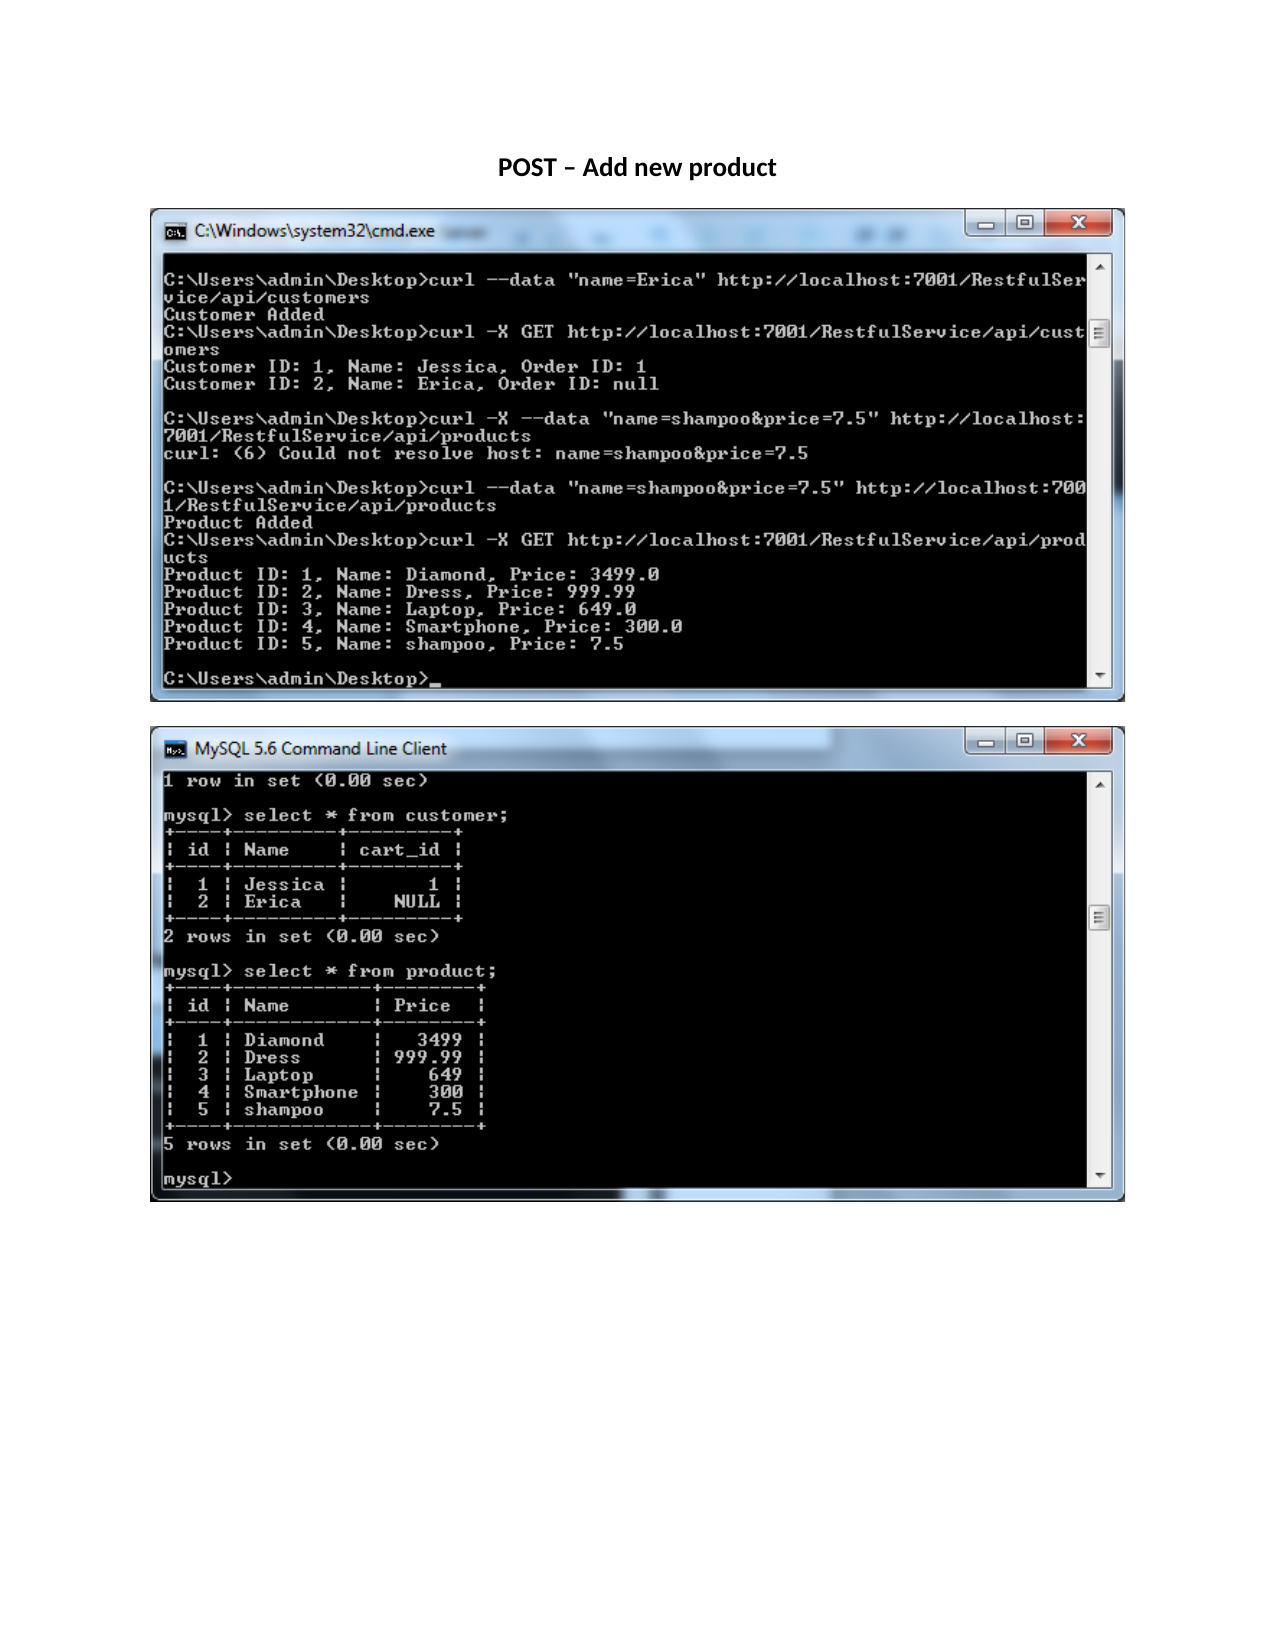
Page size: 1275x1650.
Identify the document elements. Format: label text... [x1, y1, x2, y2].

text POST – Add new product [150, 150, 1125, 183]
picture [150, 726, 1125, 1202]
picture [150, 208, 1125, 702]
